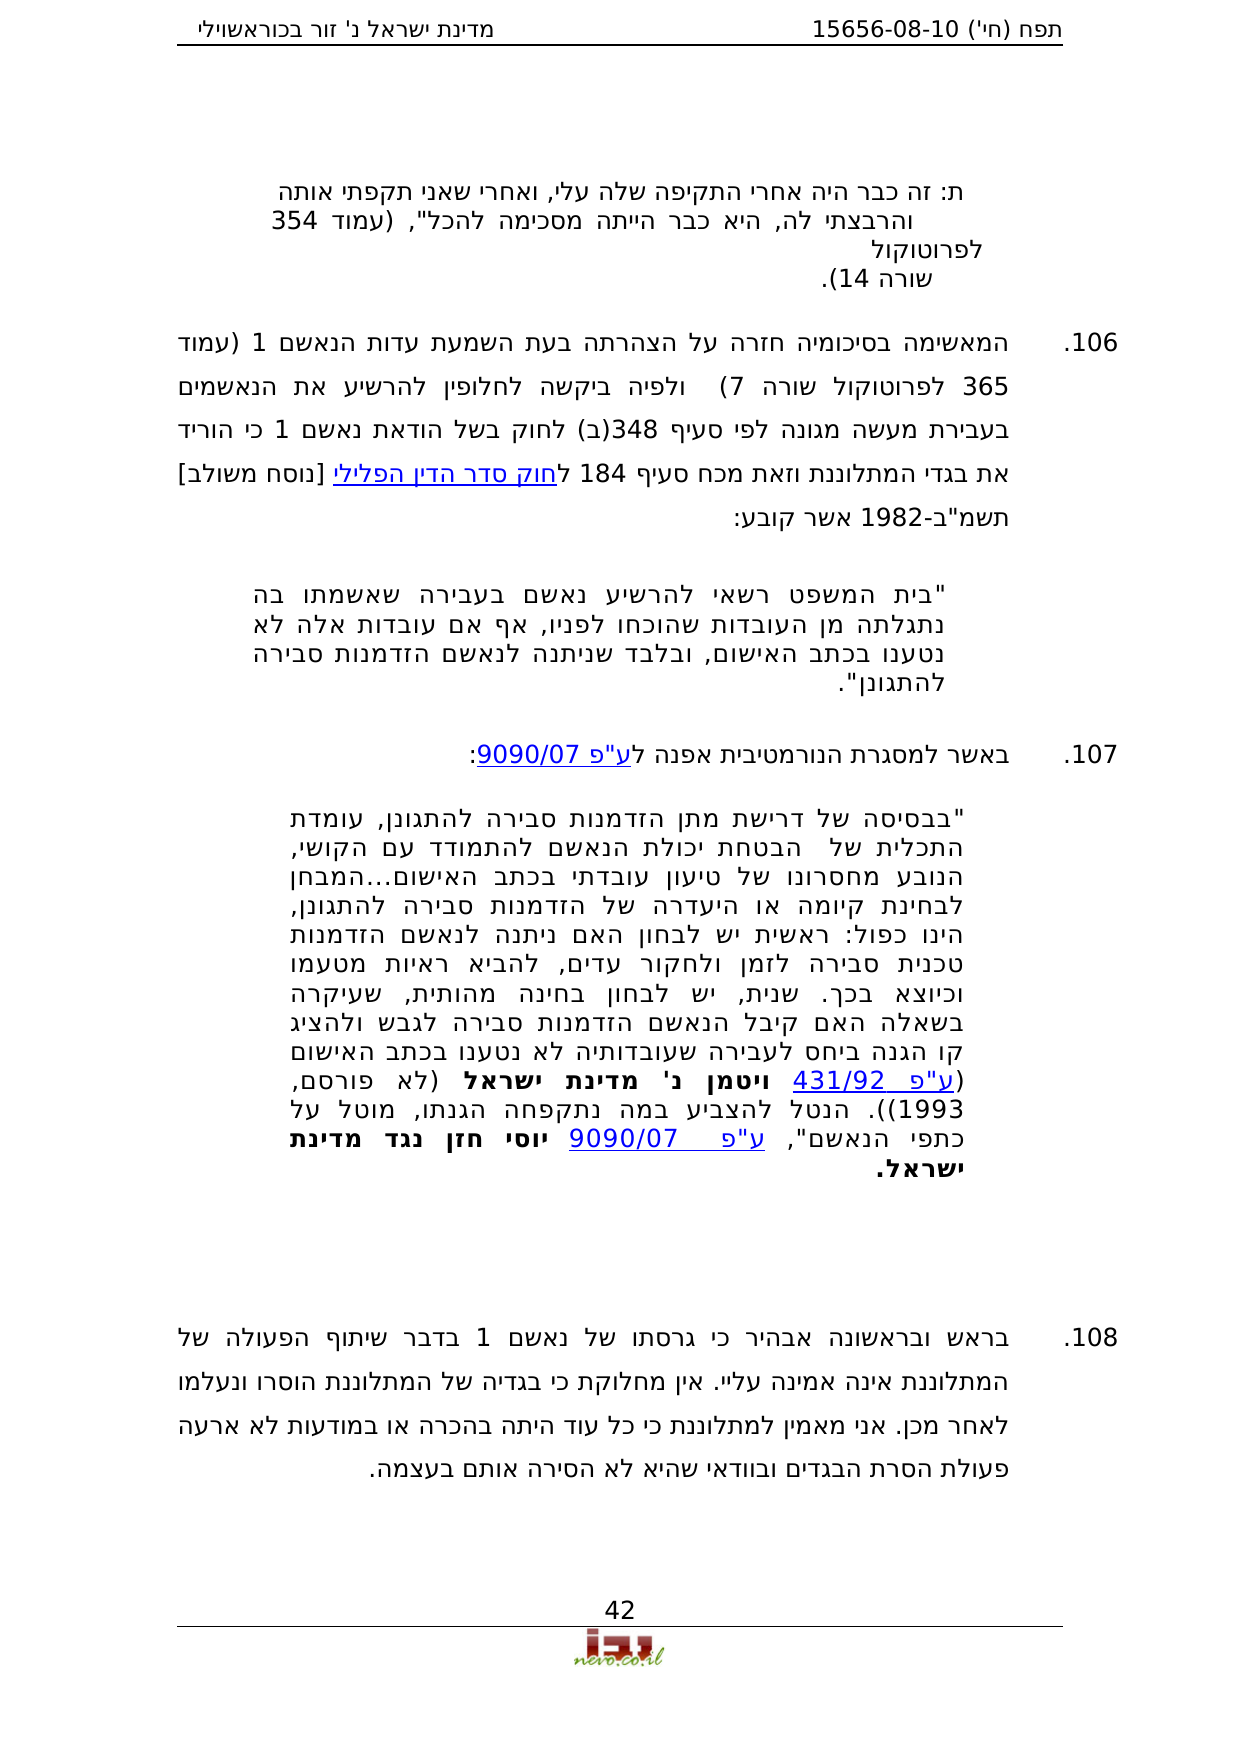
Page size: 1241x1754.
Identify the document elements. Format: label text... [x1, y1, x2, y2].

list המאשימה בסיכומיה חזרה על הצהרתה בעת השמעת עדות הנאשם 1 (עמוד 365 לפרוטוקול שורה 7) ולפיה ביקשה לחלופין להרשיע את הנאשמים בעבירת מעשה מגונה לפי סעיף 348(ב) לחוק בשל הודאת נאשם 1 כי הוריד את בגדי המתלוננת וזאת מכח סעיף 184 לחוק סדר הדין הפלילי [נוסח משולב] תשמ"ב-1982 אשר קובע: [177, 328, 1063, 532]
text "בית המשפט רשאי להרשיע נאשם בעבירה שאשמתו בה נתגלתה מן העובדות שהוכחו לפניו, אף אם עובדות אלה לא נטענו בכתב האישום, ובלבד שניתנה לנאשם הזדמנות סבירה להתגונן". [252, 581, 946, 697]
text ת: זה כבר היה אחרי התקיפה שלה עלי, ואחרי שאני תקפתי אותה [271, 177, 983, 206]
text והרבצתי לה, היא כבר הייתה מסכימה להכל", (עמוד 354 לפרוטוקול [271, 206, 983, 265]
picture [574, 1628, 666, 1667]
list בראש ובראשונה אבהיר כי גרסתו של נאשם 1 בדבר שיתוף הפעולה של המתלוננת אינה אמינה עליי. אין מחלוקת כי בגדיה של המתלוננת הוסרו ונעלמו לאחר מכן. אני מאמין למתלוננת כי כל עוד היתה בהכרה או במודעות לא ארעה פעולת הסרת הבגדים ובוודאי שהיא לא הסירה אותם בעצמה. [177, 1323, 1063, 1484]
list באשר למסגרת הנורמטיבית אפנה לע"פ 9090/07: [177, 741, 1063, 770]
text "בבסיסה של דרישת מתן הזדמנות סבירה להתגונן, עומדת התכלית של הבטחת יכולת הנאשם להתמודד עם הקושי, הנובע מחסרונו של טיעון עובדתי בכתב האישום...המבחן לבחינת קיומה או היעדרה של הזדמנות סבירה להתגונן, הינו כפול: ראשית יש לבחון האם ניתנה לנאשם הזדמנות טכנית סבירה לזמן ולחקור עדים, להביא ראיות מטעמו וכיוצא בכך. שנית, יש לבחון בחינה מהותית, שעיקרה בשאלה האם קיבל הנאשם הזדמנות סבירה לגבש ולהציג קו הגנה ביחס לעבירה שעובדותיה לא נטענו בכתב האישום (ע"פ 431/92 ויטמן נ' מדינת ישראל (לא פורסם, 1993)). הנטל להצביע במה נתקפחה הגנתו, מוטל על כתפי הנאשם", ע"פ 9090/07 יוסי חזן נגד מדינת ישראל. [290, 804, 964, 1183]
text שורה 14). [271, 265, 983, 294]
